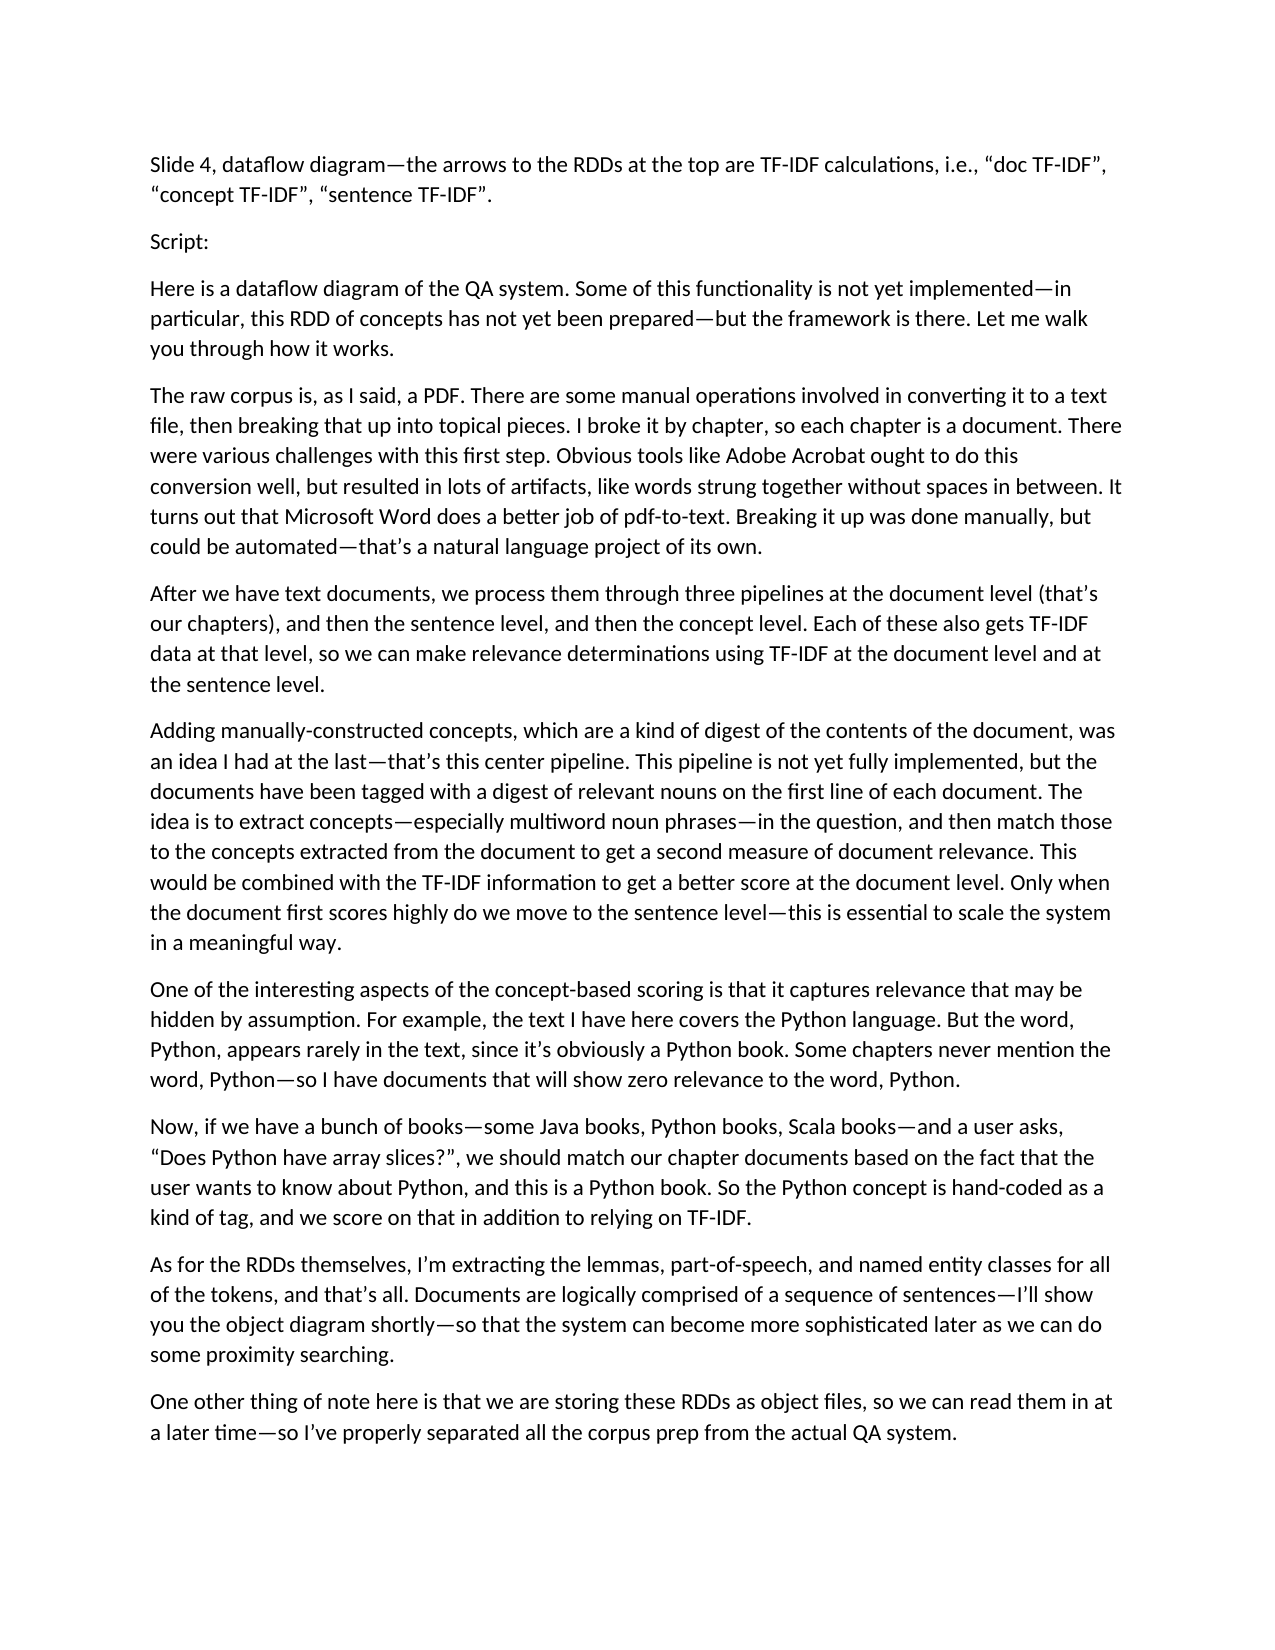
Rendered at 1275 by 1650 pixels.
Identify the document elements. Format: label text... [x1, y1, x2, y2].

text Script: [150, 227, 1125, 255]
text One other thing of note here is that we are storing these RDDs as object files, so we can read them in at a later time—so I’ve properly separated all the corpus prep from the actual QA system. [150, 1387, 1125, 1446]
text After we have text documents, we process them through three pipelines at the document level (that’s our chapters), and then the sentence level, and then the concept level. Each of these also gets TF-IDF data at that level, so we can make relevance determinations using TF-IDF at the document level and at the sentence level. [150, 579, 1125, 698]
text As for the RDDs themselves, I’m extracting the lemmas, part-of-speech, and named entity classes for all of the tokens, and that’s all. Documents are logically comprised of a sequence of sentences—I’ll show you the object diagram shortly—so that the system can become more sophisticated later as we can do some proximity searching. [150, 1250, 1125, 1369]
text Here is a dataflow diagram of the QA system. Some of this functionality is not yet implemented—in particular, this RDD of concepts has not yet been prepared—but the framework is there. Let me walk you through how it works. [150, 274, 1125, 362]
text Now, if we have a bunch of books—some Java books, Python books, Scala books—and a user asks, “Does Python have array slices?”, we should match our chapter documents based on the fact that the user wants to know about Python, and this is a Python book. So the Python concept is hand-coded as a kind of tag, and we score on that in addition to relying on TF-IDF. [150, 1112, 1125, 1231]
text Slide 4, dataflow diagram—the arrows to the RDDs at the top are TF-IDF calculations, i.e., “doc TF-IDF”, “concept TF-IDF”, “sentence TF-IDF”. [150, 150, 1125, 208]
text Adding manually-constructed concepts, which are a kind of digest of the contents of the document, was an idea I had at the last—that’s this center pipeline. This pipeline is not yet fully implemented, but the documents have been tagged with a digest of relevant nouns on the first line of each document. The idea is to extract concepts—especially multiword noun phrases—in the question, and then match those to the concepts extracted from the document to get a second measure of document relevance. This would be combined with the TF-IDF information to get a better score at the document level. Only when the document first scores highly do we move to the sentence level—this is essential to scale the system in a meaningful way. [150, 717, 1125, 956]
text One of the interesting aspects of the concept-based scoring is that it captures relevance that may be hidden by assumption. For example, the text I have here covers the Python language. But the word, Python, appears rarely in the text, since it’s obviously a Python book. Some chapters never mention the word, Python—so I have documents that will show zero relevance to the word, Python. [150, 975, 1125, 1094]
text The raw corpus is, as I said, a PDF. There are some manual operations involved in converting it to a text file, then breaking that up into topical pieces. I broke it by chapter, so each chapter is a document. There were various challenges with this first step. Obvious tools like Adobe Acrobat ought to do this conversion well, but resulted in lots of artifacts, like words strung together without spaces in between. It turns out that Microsoft Word does a better job of pdf-to-text. Breaking it up was done manually, but could be automated—that’s a natural language project of its own. [150, 381, 1125, 560]
